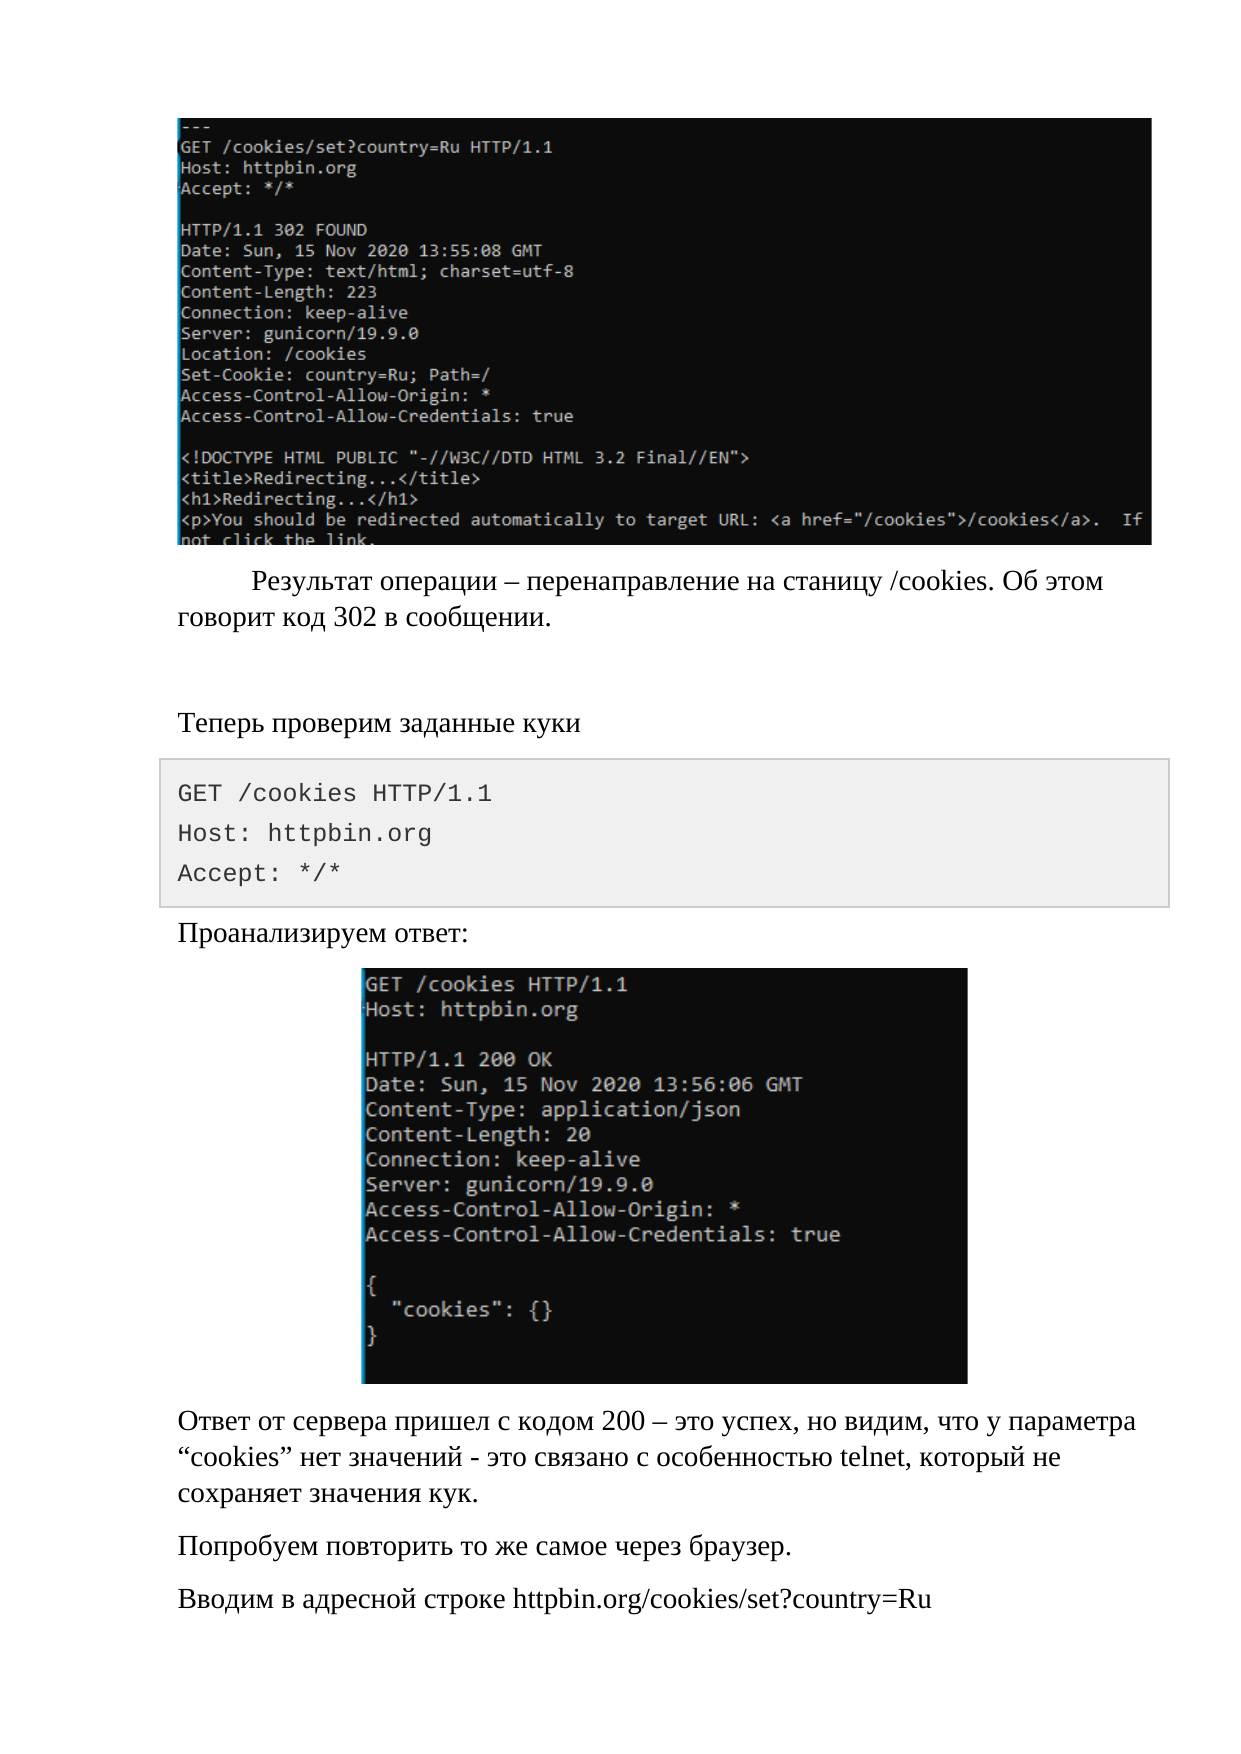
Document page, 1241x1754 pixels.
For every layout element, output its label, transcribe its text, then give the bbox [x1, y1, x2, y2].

text Теперь проверим заданные куки [177, 705, 1152, 739]
text Host: httpbin.org [161, 798, 1168, 839]
text Accept: */* [161, 839, 1168, 906]
picture [361, 968, 968, 1384]
text Вводим в адресной строке httpbin.org/cookies/set?country=Ru [177, 1581, 1152, 1614]
text Результат операции – перенаправление на станицу /cookies. Об этом говорит код 302 в сообщении. [177, 563, 1152, 633]
text GET /cookies HTTP/1.1 [161, 760, 1168, 798]
text Проанализируем ответ: [177, 915, 1152, 949]
text Ответ от сервера пришел с кодом 200 – это успех, но видим, что у параметра “cookies” нет значений - это связано с особенностью telnet, который не сохраняет значения кук. [177, 1403, 1152, 1509]
picture [177, 118, 1152, 545]
text Попробуем повторить то же самое через браузер. [177, 1528, 1152, 1561]
